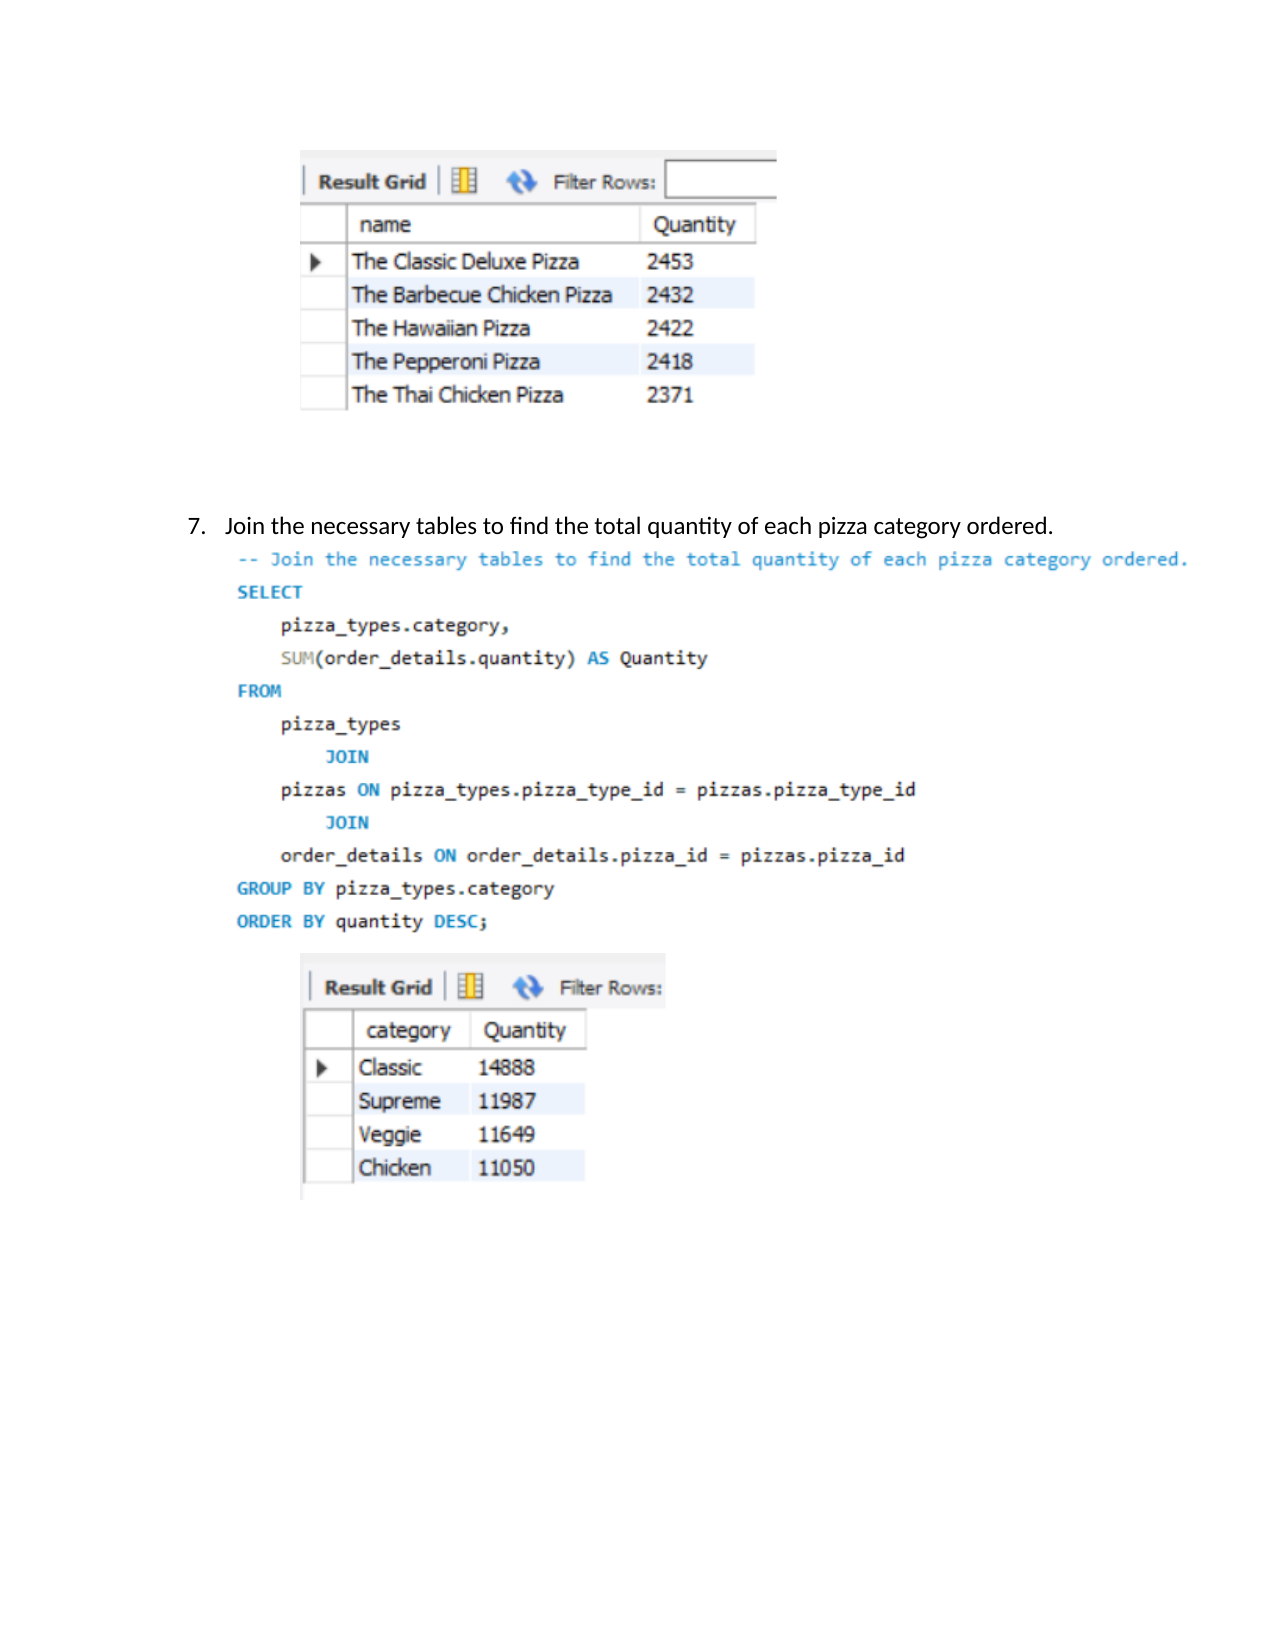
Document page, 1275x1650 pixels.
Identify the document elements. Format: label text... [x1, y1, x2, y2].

picture [225, 545, 1200, 950]
picture [300, 953, 666, 1200]
list Join the necessary tables to find the total quantity of each pizza category ordered. [187, 511, 1125, 541]
picture [300, 150, 777, 436]
